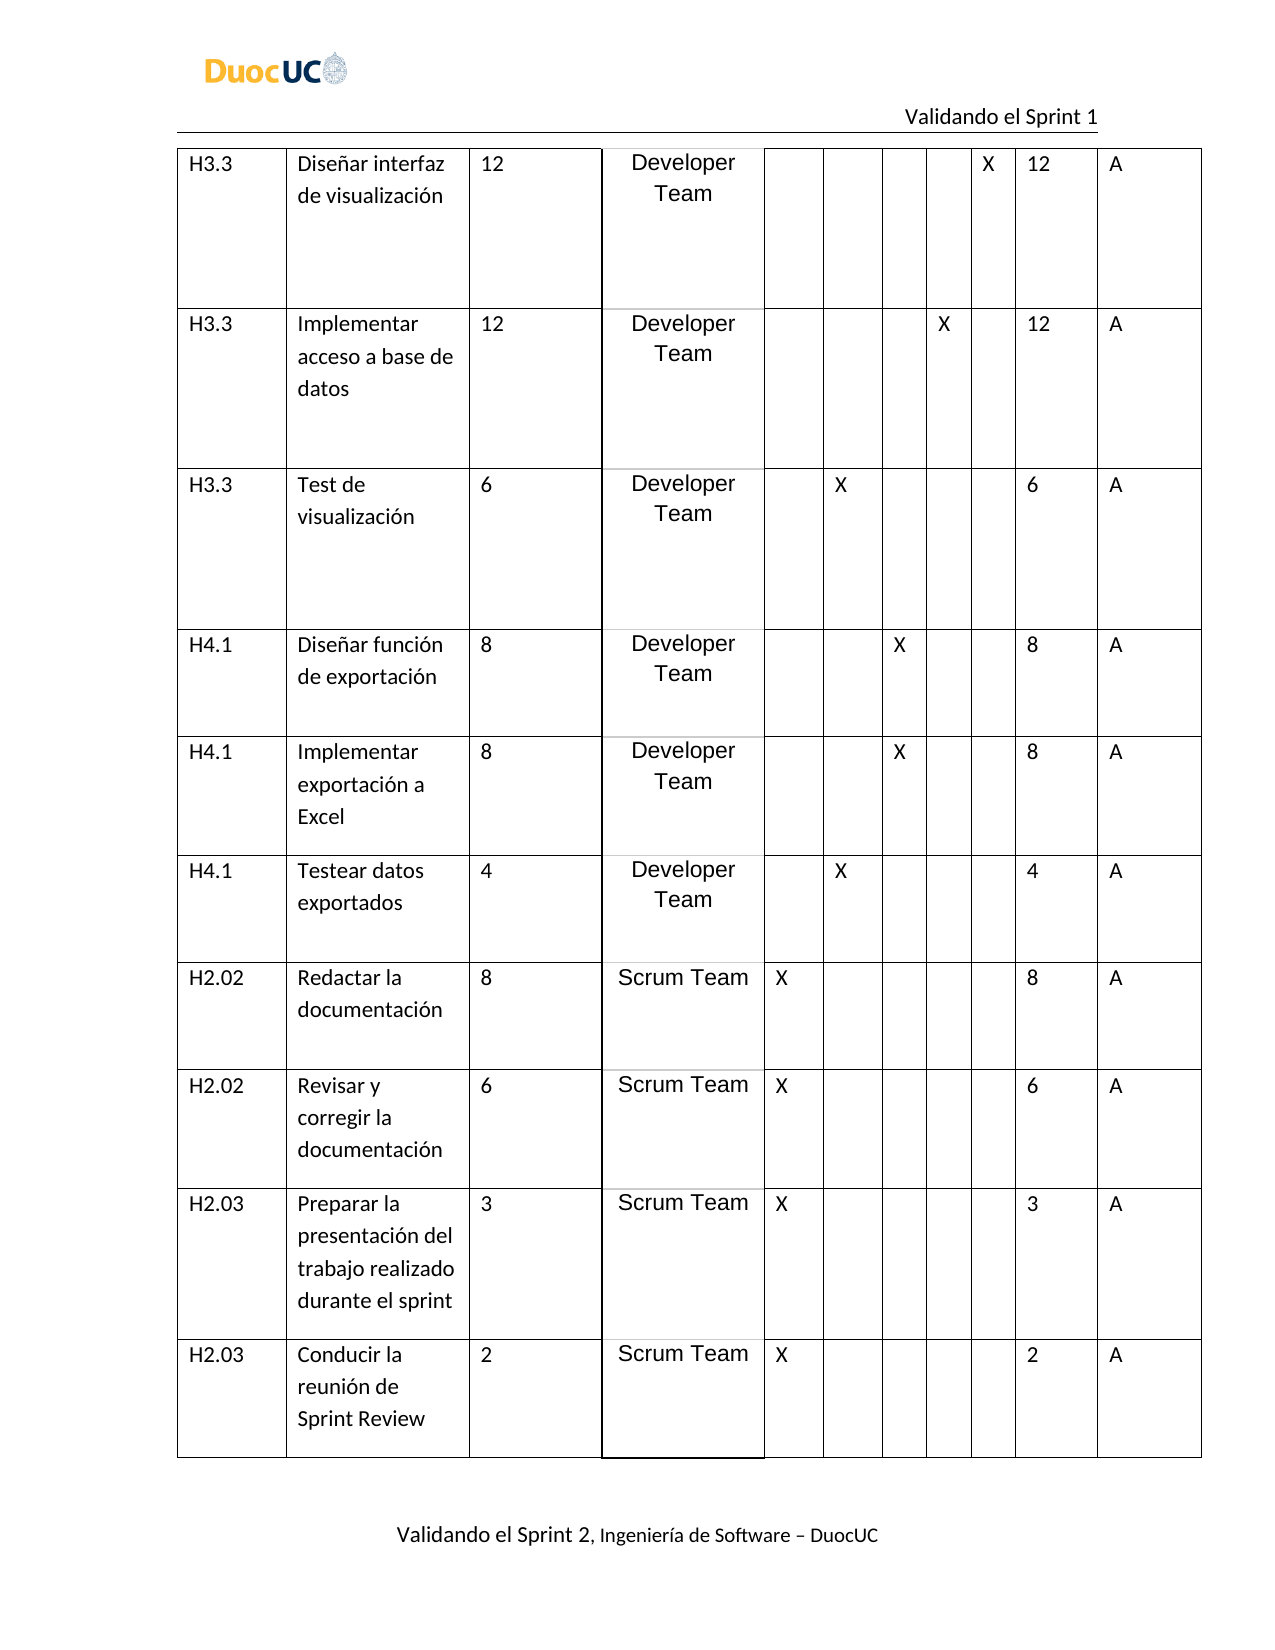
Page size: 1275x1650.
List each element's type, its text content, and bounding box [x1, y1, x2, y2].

table_cell Developer Team [603, 470, 764, 629]
table_cell Conducir la reunión de Sprint Review [287, 1340, 469, 1457]
table_cell 3 [1016, 1189, 1097, 1339]
table_cell 4 [470, 856, 601, 962]
table_cell [972, 963, 1015, 1069]
table_cell 8 [1016, 963, 1097, 1069]
table_cell Developer Team [603, 310, 764, 468]
table_cell A [1098, 469, 1201, 629]
table_cell [883, 149, 926, 308]
table_cell 12 [470, 309, 601, 468]
table_cell [972, 309, 1015, 468]
table_cell H2.02 [178, 963, 286, 1069]
table_cell Testear datos exportados [287, 856, 469, 962]
table_cell A [1098, 630, 1201, 736]
table_cell H3.3 [178, 309, 286, 468]
table_cell [972, 1070, 1015, 1188]
table_cell [927, 630, 971, 736]
table_cell Developer Team [603, 738, 764, 854]
table_cell Diseñar función de exportación [287, 630, 469, 736]
table_cell A [1098, 1340, 1201, 1457]
table_cell [883, 1189, 926, 1339]
table_cell [765, 469, 823, 629]
table_cell [824, 309, 882, 468]
table_cell H4.1 [178, 856, 286, 962]
table_cell X [883, 630, 926, 736]
table_cell H4.1 [178, 630, 286, 736]
table_cell 6 [1016, 1070, 1097, 1188]
table_cell A [1098, 963, 1201, 1069]
table_cell [824, 1340, 882, 1457]
table_cell [972, 737, 1015, 854]
table_cell X [765, 1340, 823, 1457]
table_cell [927, 1070, 971, 1188]
table_cell [765, 737, 823, 854]
table_cell [972, 1189, 1015, 1339]
table_cell 6 [470, 469, 601, 629]
table_cell [972, 469, 1015, 629]
picture [198, 48, 352, 87]
table_cell H2.03 [178, 1340, 286, 1457]
table_cell [824, 149, 882, 308]
table_cell Scrum Team [603, 963, 764, 1069]
table_cell [883, 1070, 926, 1188]
table_cell Revisar y corregir la documentación [287, 1070, 469, 1188]
table_cell [883, 469, 926, 629]
table_cell [883, 856, 926, 962]
table_cell 2 [470, 1340, 601, 1457]
table_cell Preparar la presentación del trabajo realizado durante el sprint [287, 1189, 469, 1339]
table_cell Developer Team [603, 630, 764, 736]
table_cell H3.3 [178, 149, 286, 308]
table_cell H2.02 [178, 1070, 286, 1188]
table_cell [972, 630, 1015, 736]
table_cell X [824, 469, 882, 629]
table_cell Redactar la documentación [287, 963, 469, 1069]
table_cell [824, 630, 882, 736]
table_cell [927, 737, 971, 854]
table_cell Scrum Team [603, 1190, 764, 1339]
table_cell [972, 856, 1015, 962]
table_cell 4 [1016, 856, 1097, 962]
table_cell Scrum Team [603, 1071, 764, 1188]
table_cell 8 [470, 630, 601, 736]
table_cell X [927, 309, 971, 468]
table_cell 12 [470, 149, 601, 308]
table_cell [765, 630, 823, 736]
table_cell X [765, 1070, 823, 1188]
table_cell [824, 963, 882, 1069]
table_cell [927, 856, 971, 962]
table_cell [824, 1189, 882, 1339]
table_cell Developer Team [603, 856, 764, 962]
table_cell X [824, 856, 882, 962]
table_cell 12 [1016, 149, 1097, 308]
table_cell 12 [1016, 309, 1097, 468]
table_cell Scrum Team [603, 1340, 764, 1457]
table_cell [883, 963, 926, 1069]
table_cell A [1098, 149, 1201, 308]
table_cell [927, 149, 971, 308]
table_cell 8 [470, 737, 601, 854]
table_cell Developer Team [603, 149, 764, 308]
table_cell A [1098, 1070, 1201, 1188]
table_cell A [1098, 309, 1201, 468]
table_cell [883, 1340, 926, 1457]
table_cell A [1098, 1189, 1201, 1339]
table_cell [927, 963, 971, 1069]
table_cell 3 [470, 1189, 601, 1339]
table_cell X [883, 737, 926, 854]
table_cell [972, 1340, 1015, 1457]
table_cell Implementar exportación a Excel [287, 737, 469, 854]
table_cell 6 [1016, 469, 1097, 629]
table_cell X [765, 1189, 823, 1339]
table_cell 8 [1016, 630, 1097, 736]
table_cell [765, 856, 823, 962]
table_cell [927, 1189, 971, 1339]
table_cell [824, 737, 882, 854]
table_cell H2.03 [178, 1189, 286, 1339]
table_cell A [1098, 737, 1201, 854]
table_cell X [765, 963, 823, 1069]
table_cell [927, 1340, 971, 1457]
table_cell [765, 309, 823, 468]
table_cell [824, 1070, 882, 1188]
table_cell H3.3 [178, 469, 286, 629]
table_cell H4.1 [178, 737, 286, 854]
table_cell Implementar acceso a base de datos [287, 309, 469, 468]
table_cell 2 [1016, 1340, 1097, 1457]
table_cell Diseñar interfaz de visualización [287, 149, 469, 308]
table_cell A [1098, 856, 1201, 962]
table_cell 6 [470, 1070, 601, 1188]
table_cell 8 [1016, 737, 1097, 854]
table_cell Test de visualización [287, 469, 469, 629]
table_cell [927, 469, 971, 629]
table_cell [883, 309, 926, 468]
table_cell 8 [470, 963, 601, 1069]
table_cell [765, 149, 823, 308]
table_cell X [972, 149, 1015, 308]
